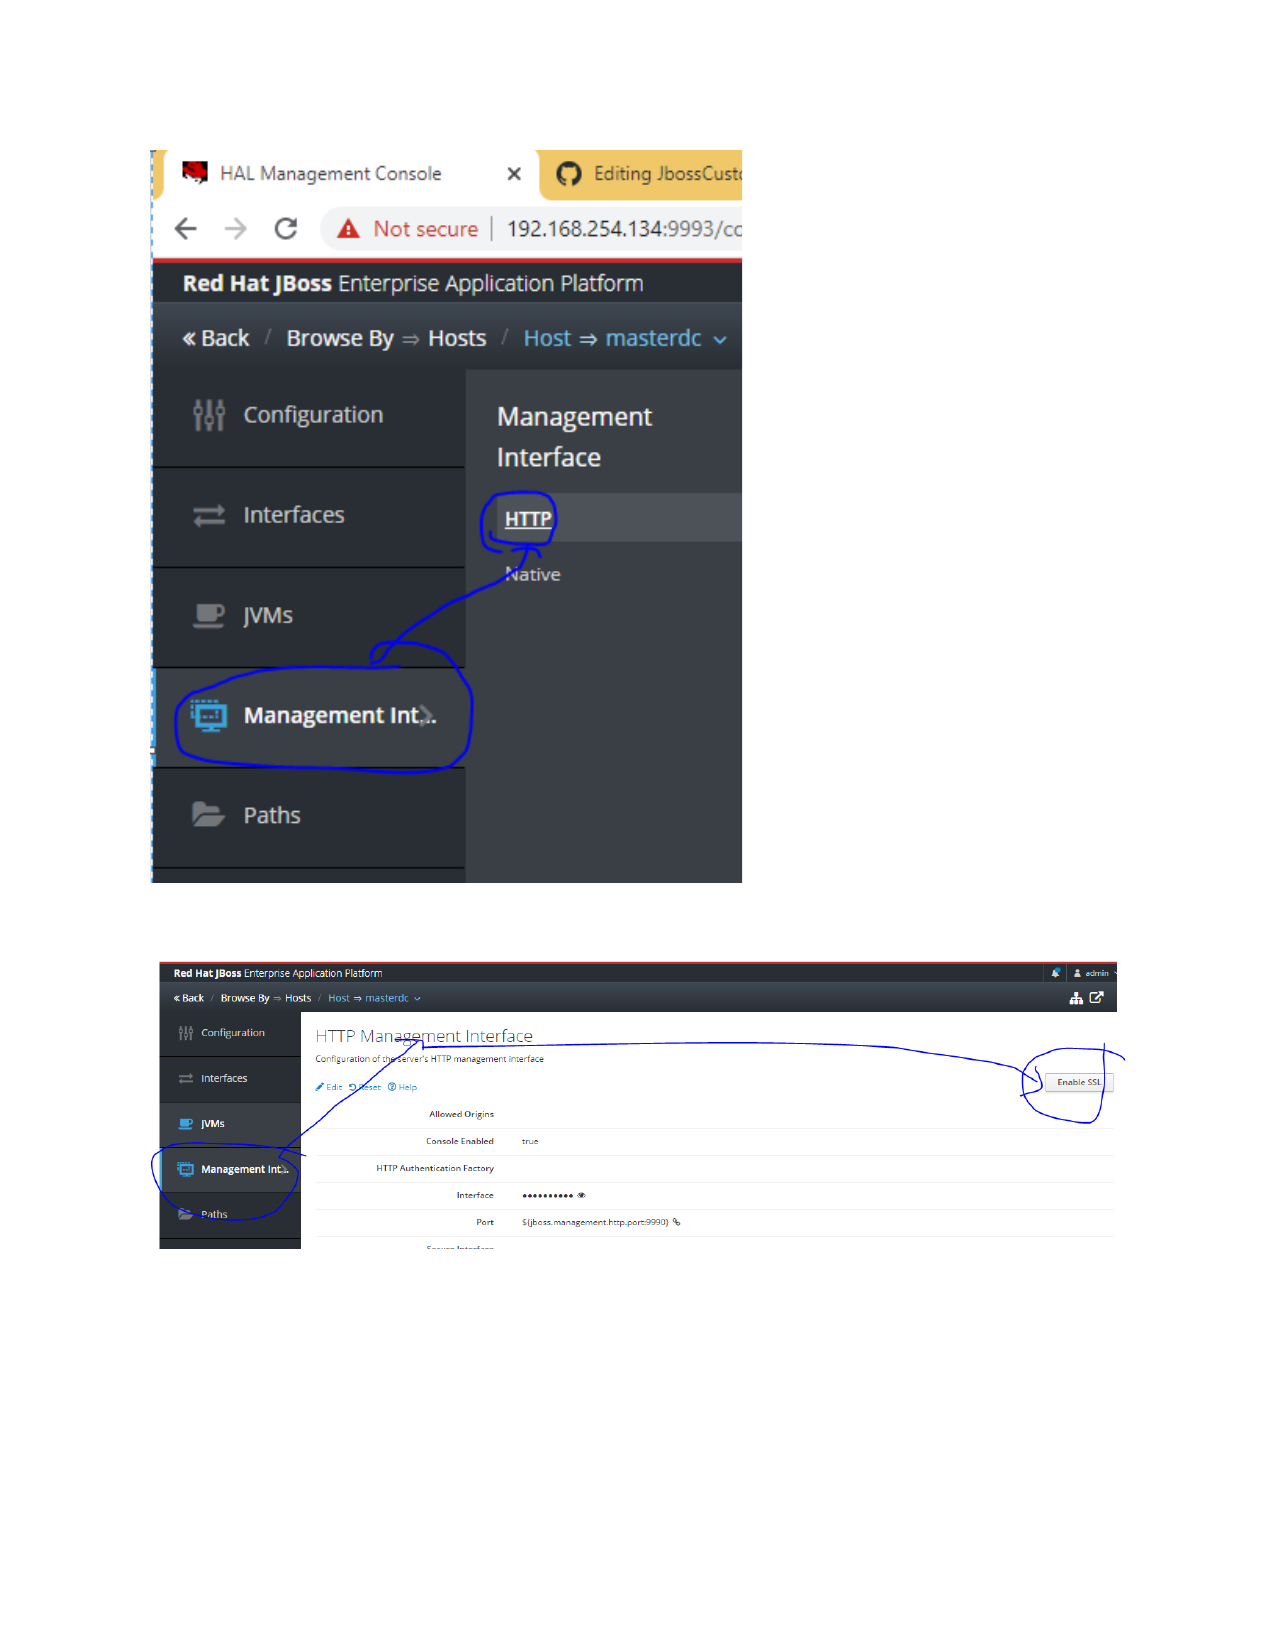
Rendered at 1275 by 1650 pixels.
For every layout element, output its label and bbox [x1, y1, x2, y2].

picture [150, 960, 1125, 1249]
picture [150, 150, 743, 883]
